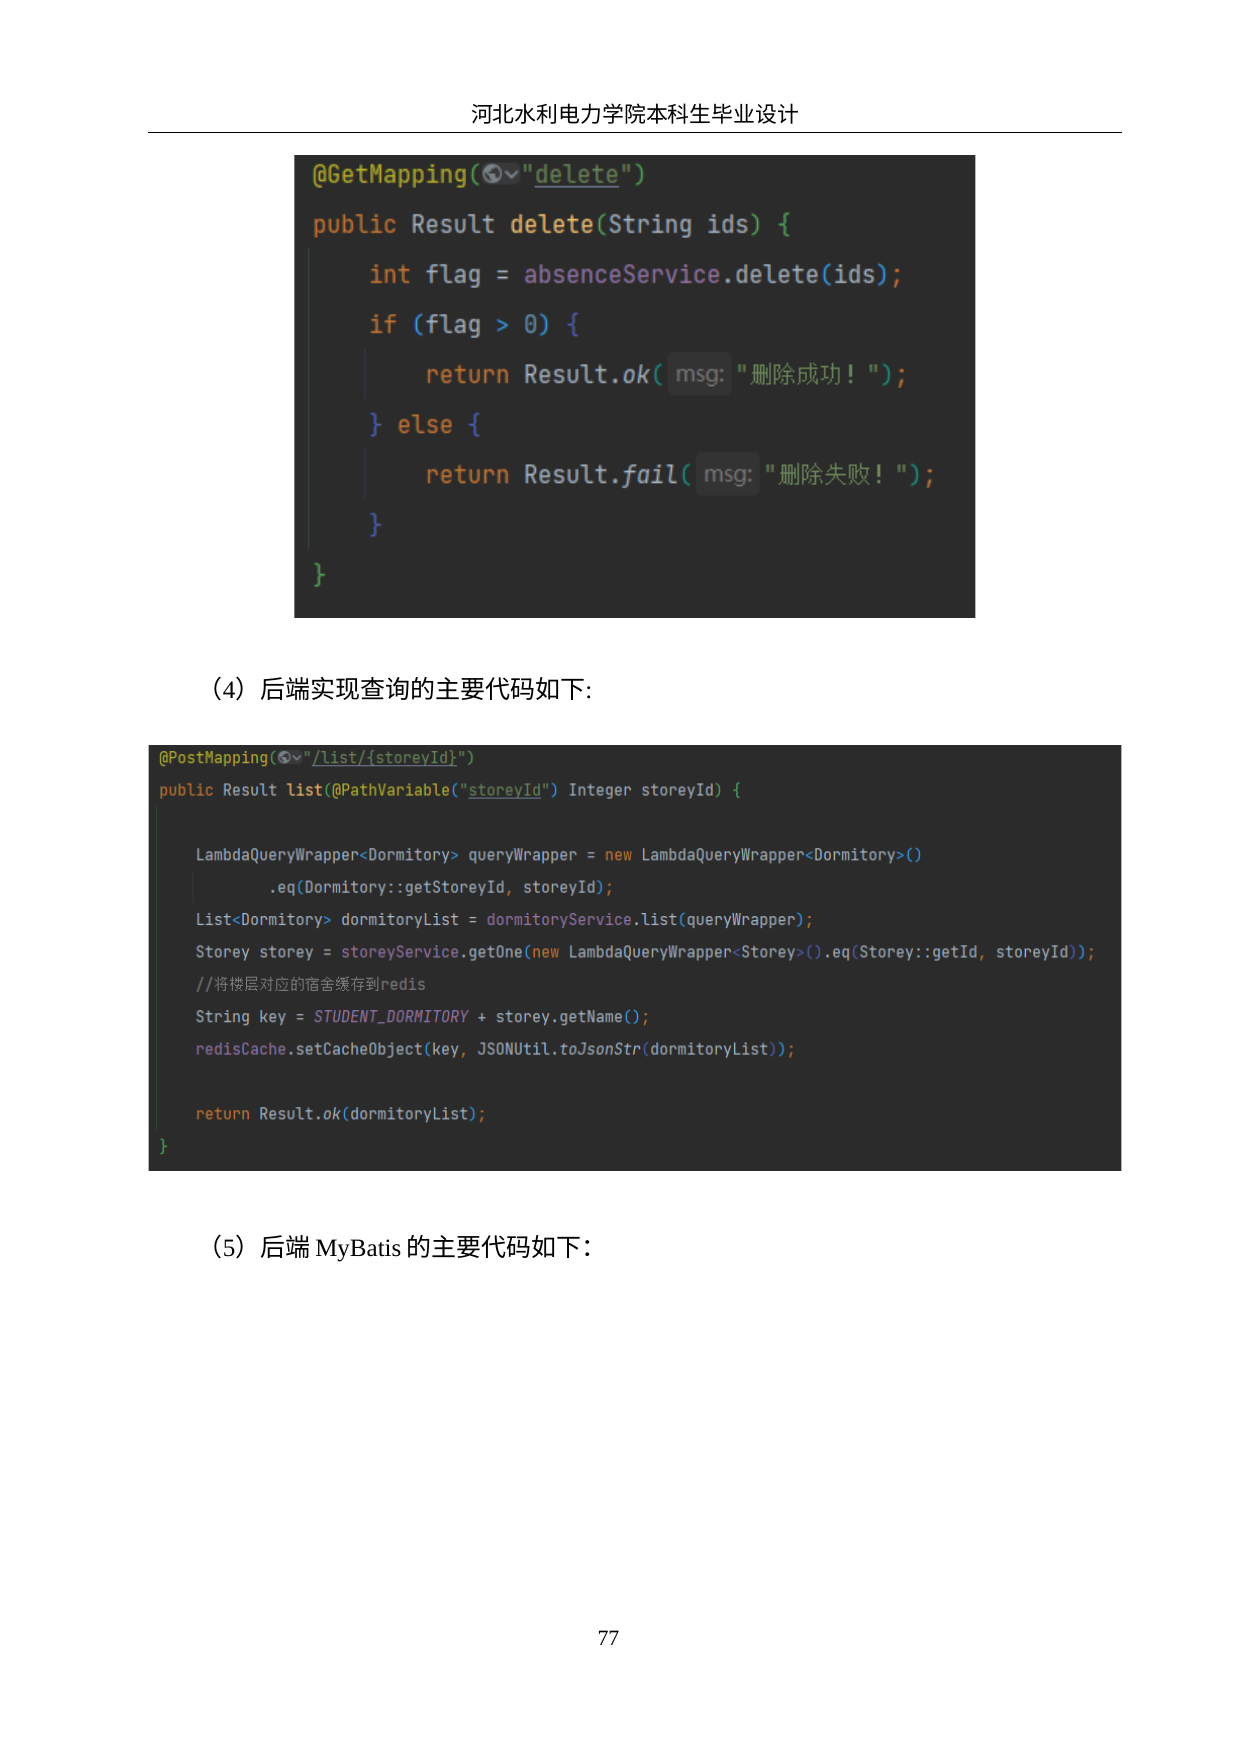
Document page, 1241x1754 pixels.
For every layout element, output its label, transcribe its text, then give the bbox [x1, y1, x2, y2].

picture [148, 745, 1122, 1171]
picture [294, 155, 976, 618]
text （4）后端实现查询的主要代码如下: [148, 655, 1122, 720]
text （5）后端MyBatis的主要代码如下： [148, 1213, 1122, 1278]
